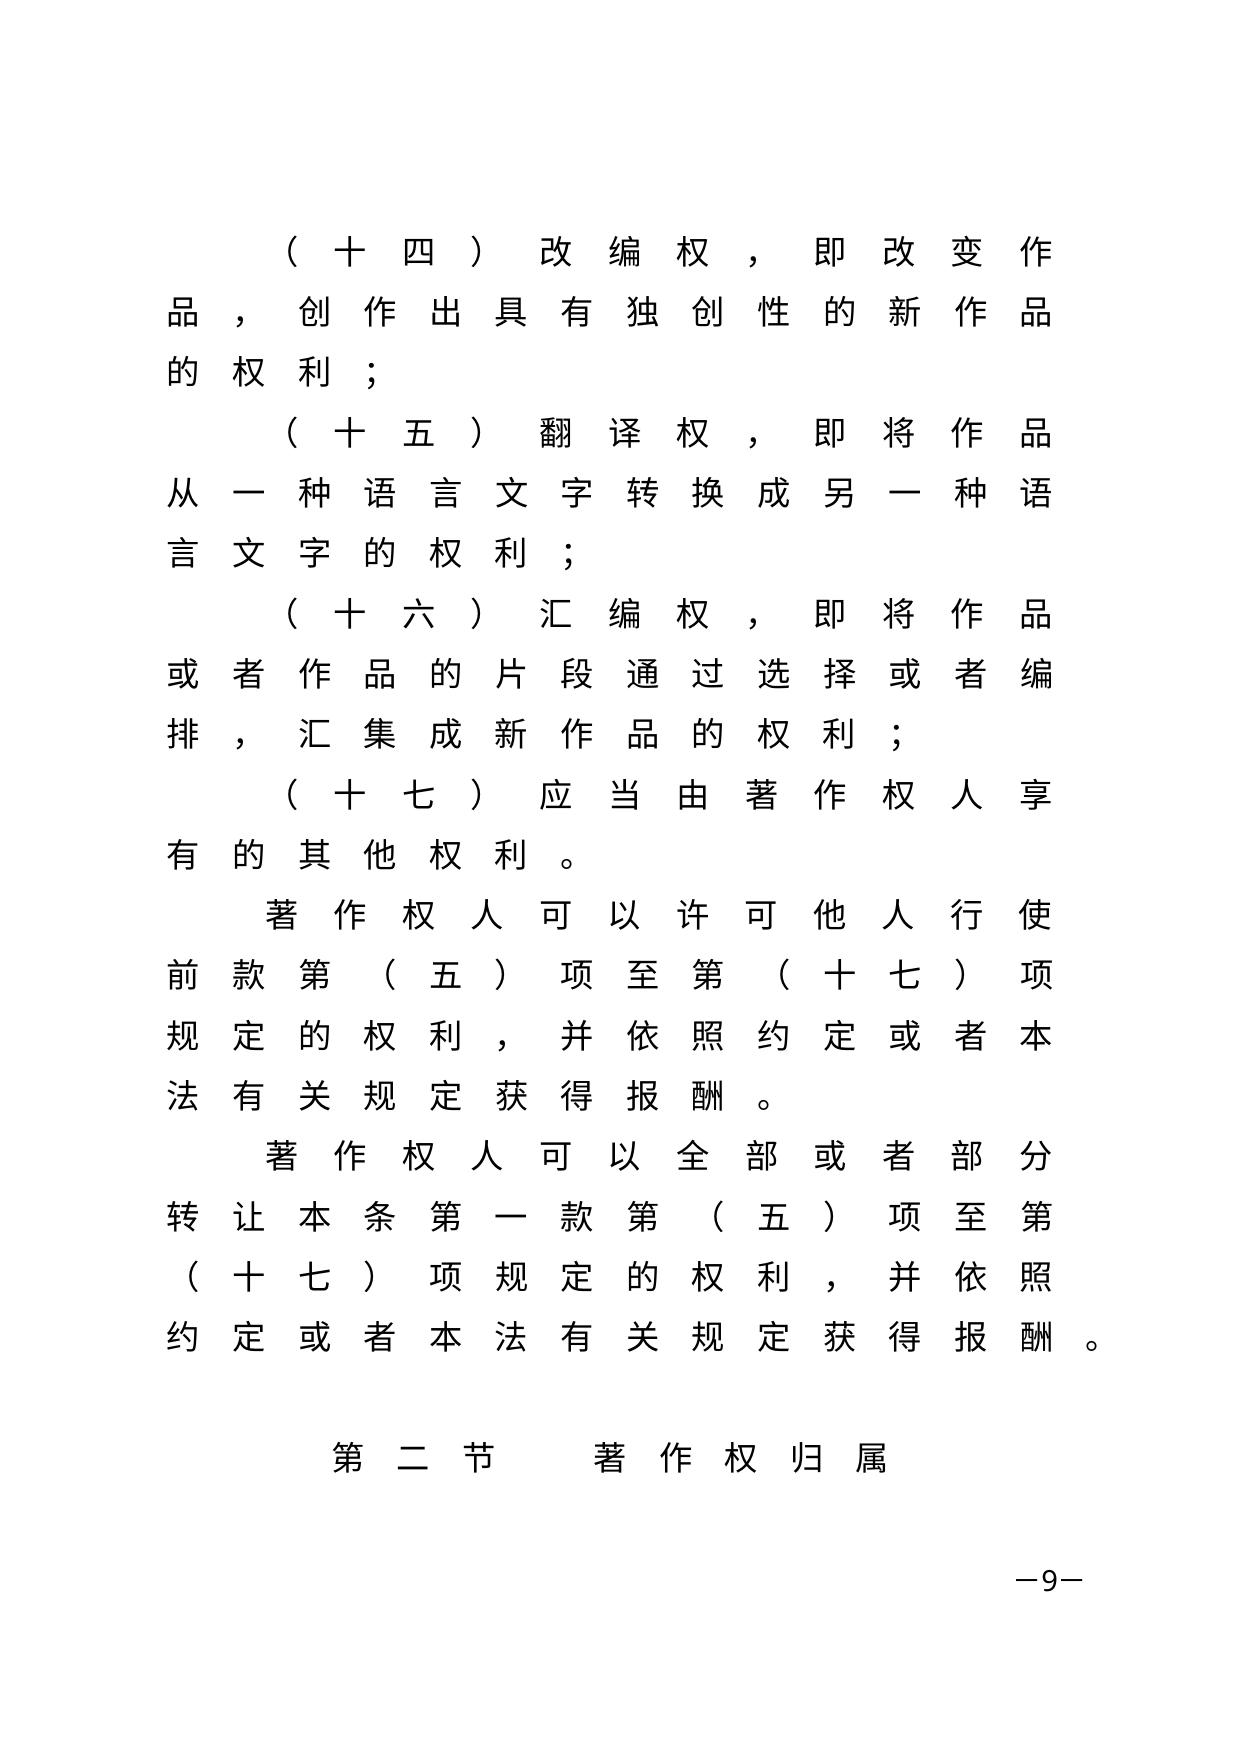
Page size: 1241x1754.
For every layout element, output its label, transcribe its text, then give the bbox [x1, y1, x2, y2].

text （十四）改编权，即改变作品，创作出具有独创性的新作品的权利； [167, 219, 1085, 400]
text 著作权人可以全部或者部分转让本条第一款第（五）项至第（十七）项规定的权利，并依照约定或者本法有关规定获得报酬。 [167, 1124, 1085, 1365]
text （十七）应当由著作权人享有的其他权利。 [167, 762, 1085, 883]
text 著作权人可以许可他人行使前款第（五）项至第（十七）项规定的权利，并依照约定或者本法有关规定获得报酬。 [167, 883, 1085, 1124]
text （十六）汇编权，即将作品或者作品的片段通过选择或者编排，汇集成新作品的权利； [167, 581, 1085, 762]
text （十五）翻译权，即将作品从一种语言文字转换成另一种语言文字的权利； [167, 400, 1085, 581]
text 第二节 著作权归属 [167, 1426, 1085, 1486]
